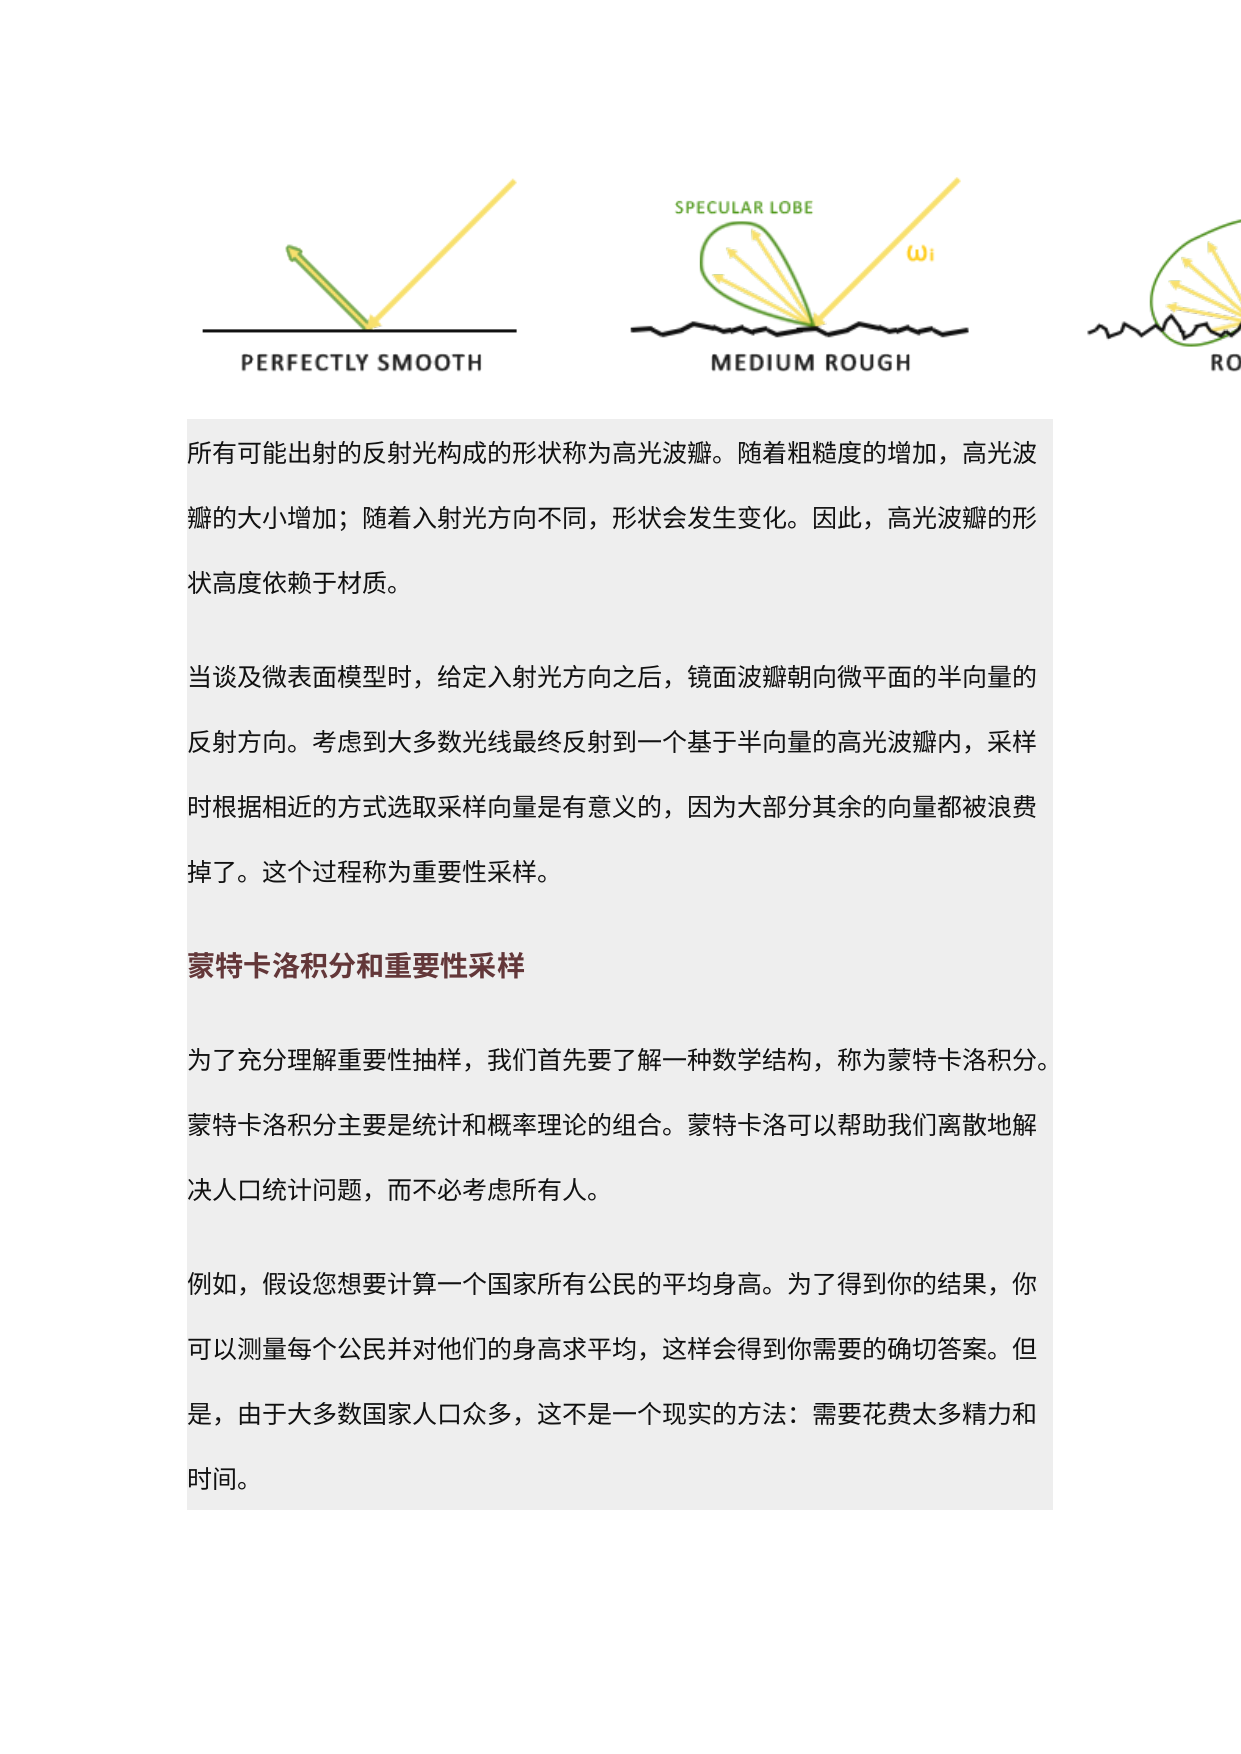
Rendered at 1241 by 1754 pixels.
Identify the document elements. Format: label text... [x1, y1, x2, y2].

text To fully get a grasp of importance sampling it's relevant we first delve into the mathematical construct known as Monte Carlo integration. 为了充分理解重要性抽样，我们首先要了解一种数学结构，称为蒙特卡洛积分。Monte Carlo integration revolves mostly around a combination of statistics and probability theory. 蒙特卡洛积分主要是统计和概率理论的组合。Monte Carlo helps us in discretely solving the problem of figuring out some statistic or value of a population without having to take all of the population into consideration.蒙特卡洛可以帮助我们离散地解决人口统计问题，而不必考虑所有人。 [187, 1026, 1053, 1221]
text Monte Carlo integration and importance sampling蒙特卡洛积分和重要性采样 [187, 932, 1053, 997]
text For instance, let's say you want to count the average height of all citizens of a country. 例如，假设您想要计算一个国家所有公民的平均身高。To get your result, you could measure every citizen and average their height which will give you the exact answer you're looking for. 为了得到你的结果，你可以测量每个公民并对他们的身高求平均，这样会得到你需要的确切答案。However, since most countries have a considerable population this isn't a realistic approach: it would take too much effort and time.但是，由于大多数国家人口众多，这不是一个现实的方法：需要花费太多精力和时间。 [187, 1250, 1053, 1510]
picture [187, 165, 1241, 386]
text When it comes to the microsurface model, we can imagine the specular lobe as the reflection orientation about the microfacet halfway vectors given some incoming light direction. 当谈及微表面模型时，给定入射光方向之后，镜面波瓣朝向微平面的半向量的反射方向。Seeing as most light rays end up in a specular lobe reflected around the microfacet halfway vectors it makes sense to generate the sample vectors in a similar fashion as most would otherwise be wasted. 考虑到大多数光线最终反射到一个基于半向量的高光波瓣内，采样时根据相近的方式选取采样向量是有意义的，因为大部分其余的向量都被浪费掉了。This process is known as importance sampling.这个过程称为重要性采样。 [187, 643, 1053, 903]
text The general shape of possible outgoing light reflections is known as the specular lobe. 所有可能出射的反射光构成的形状称为高光波瓣。As roughness increases, the specular lobe's size increases; and the shape of the specular lobe changes on varying incoming light directions. 随着粗糙度的增加，高光波瓣的大小增加；随着入射光方向不同，形状会发生变化。The shape of the specular lobe is thus highly dependent on the material.因此，高光波瓣的形状高度依赖于材质。 [187, 419, 1053, 614]
